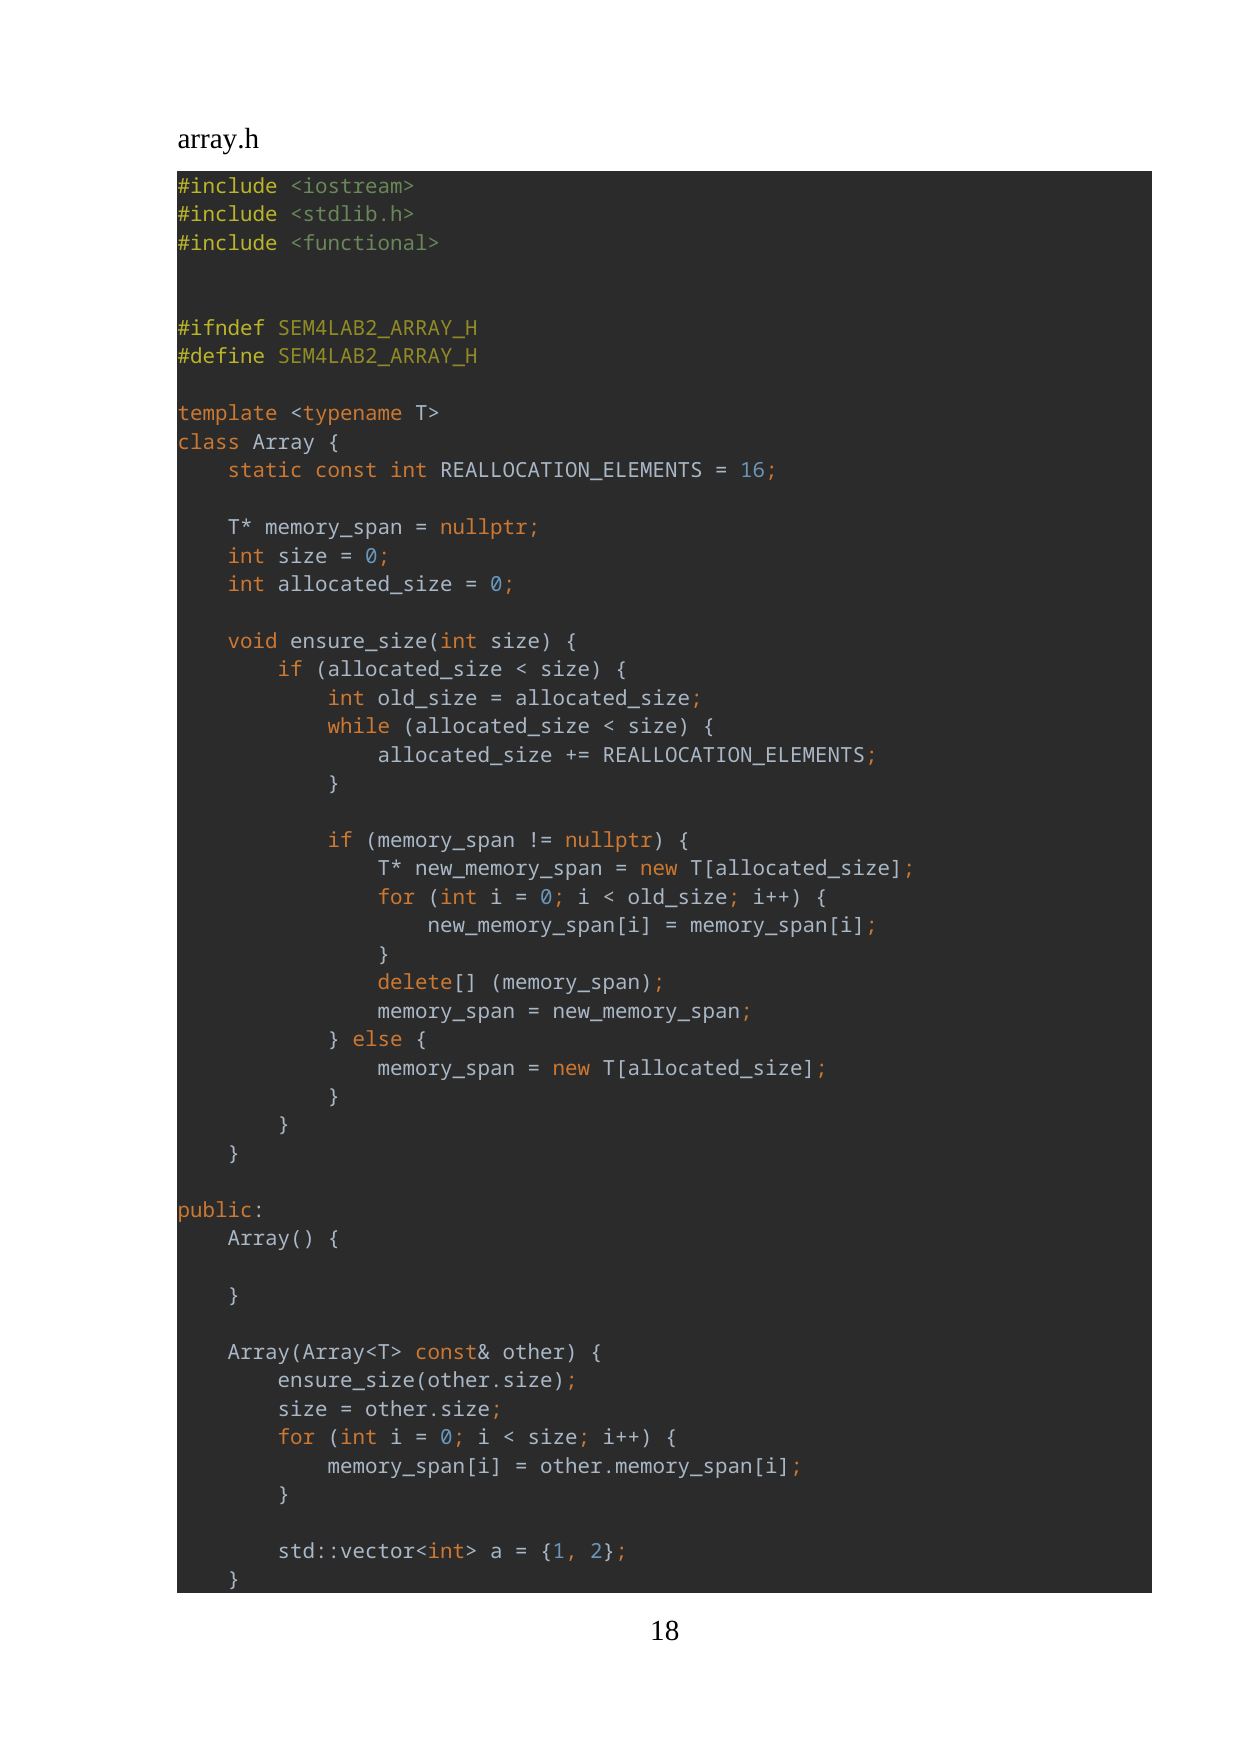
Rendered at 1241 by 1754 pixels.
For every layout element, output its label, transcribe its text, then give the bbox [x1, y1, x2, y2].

text array.h [177, 121, 1152, 154]
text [177, 171, 1152, 1593]
